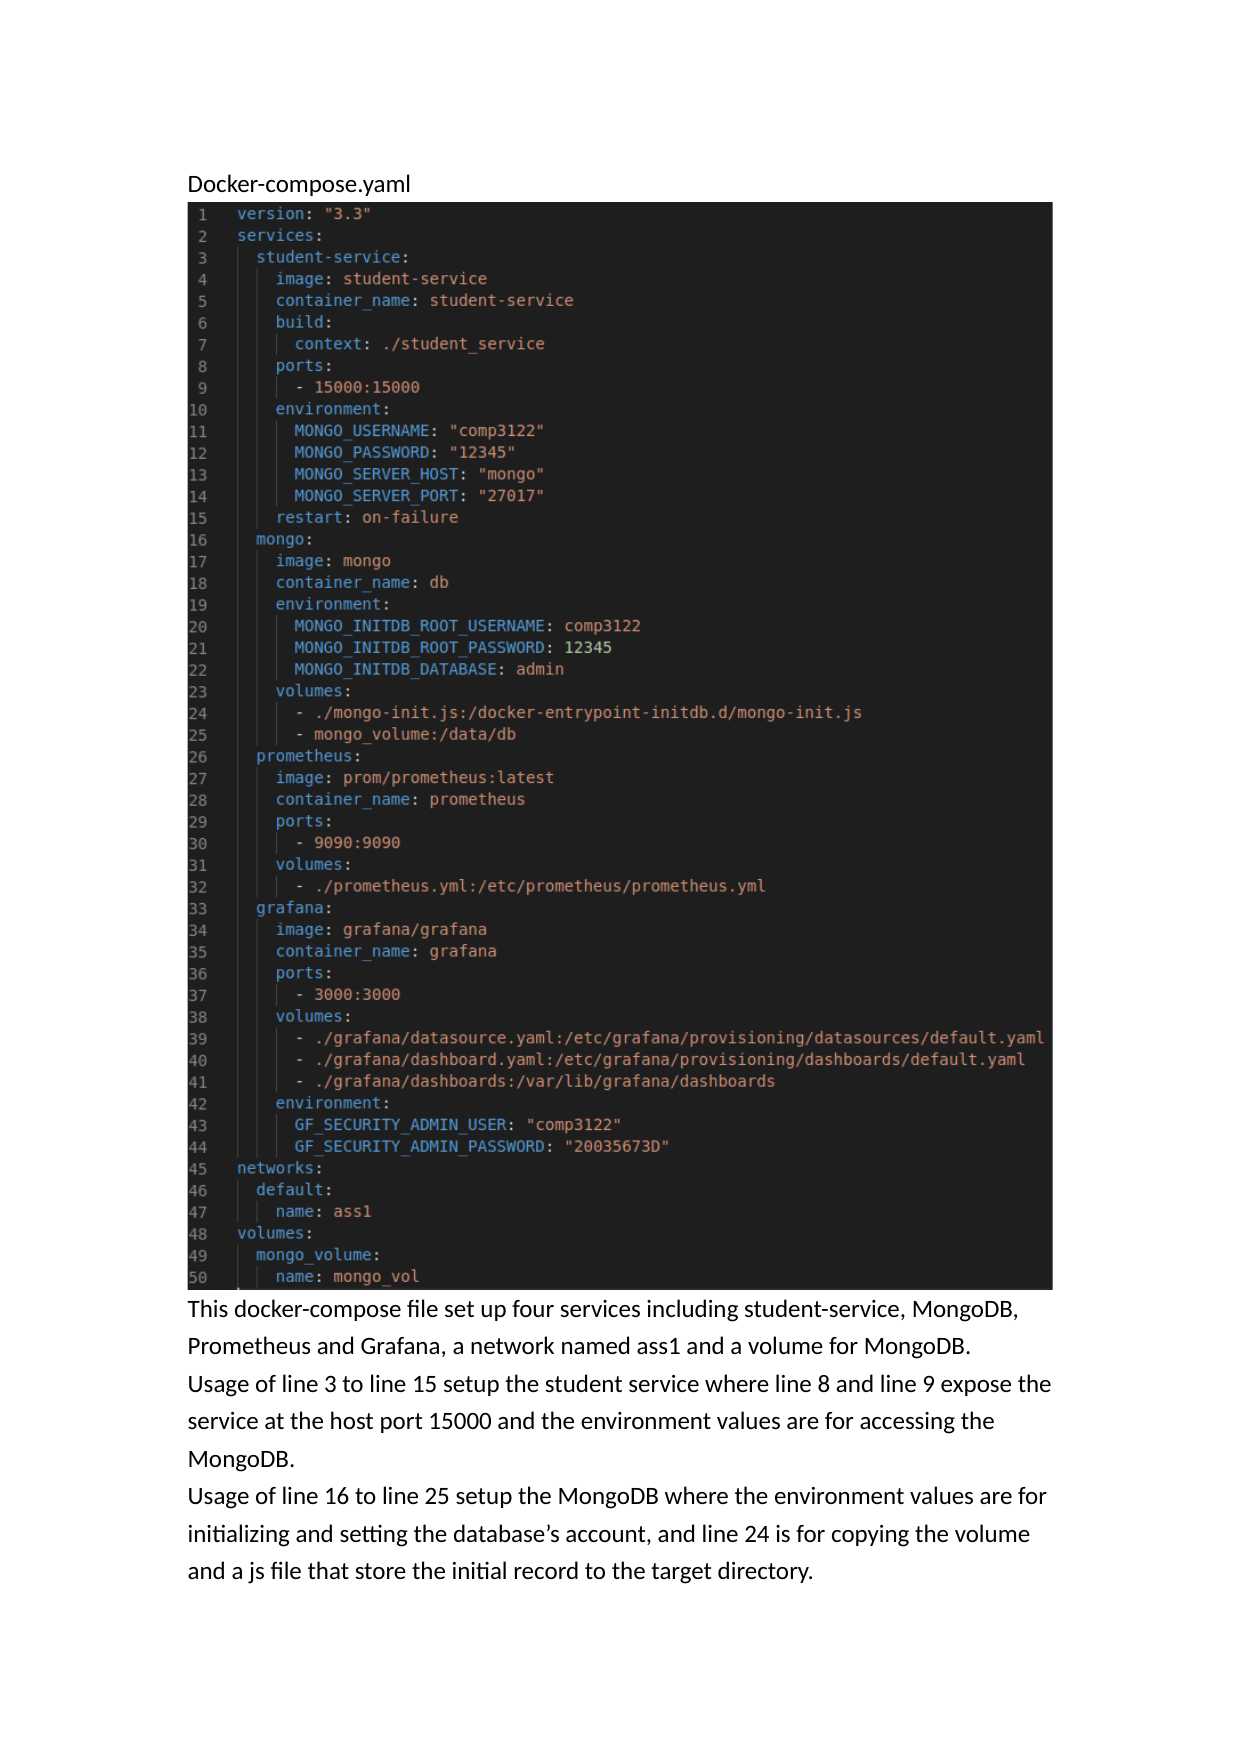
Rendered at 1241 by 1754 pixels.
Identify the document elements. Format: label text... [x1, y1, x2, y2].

text Usage of line 3 to line 15 setup the student service where line 8 and line 9 expose the service at the host port 15000 and the environment values are for accessing the MongoDB. [187, 1364, 1053, 1477]
picture [187, 202, 1053, 1290]
text Usage of line 16 to line 25 setup the MongoDB where the environment values are for initializing and setting the database’s account, and line 24 is for copying the volume and a js file that store the initial record to the target directory. [187, 1477, 1053, 1589]
text This docker-compose file set up four services including student-service, MongoDB, Prometheus and Grafana, a network named ass1 and a volume for MongoDB. [187, 1290, 1053, 1364]
text Docker-compose.yaml [187, 164, 1053, 202]
